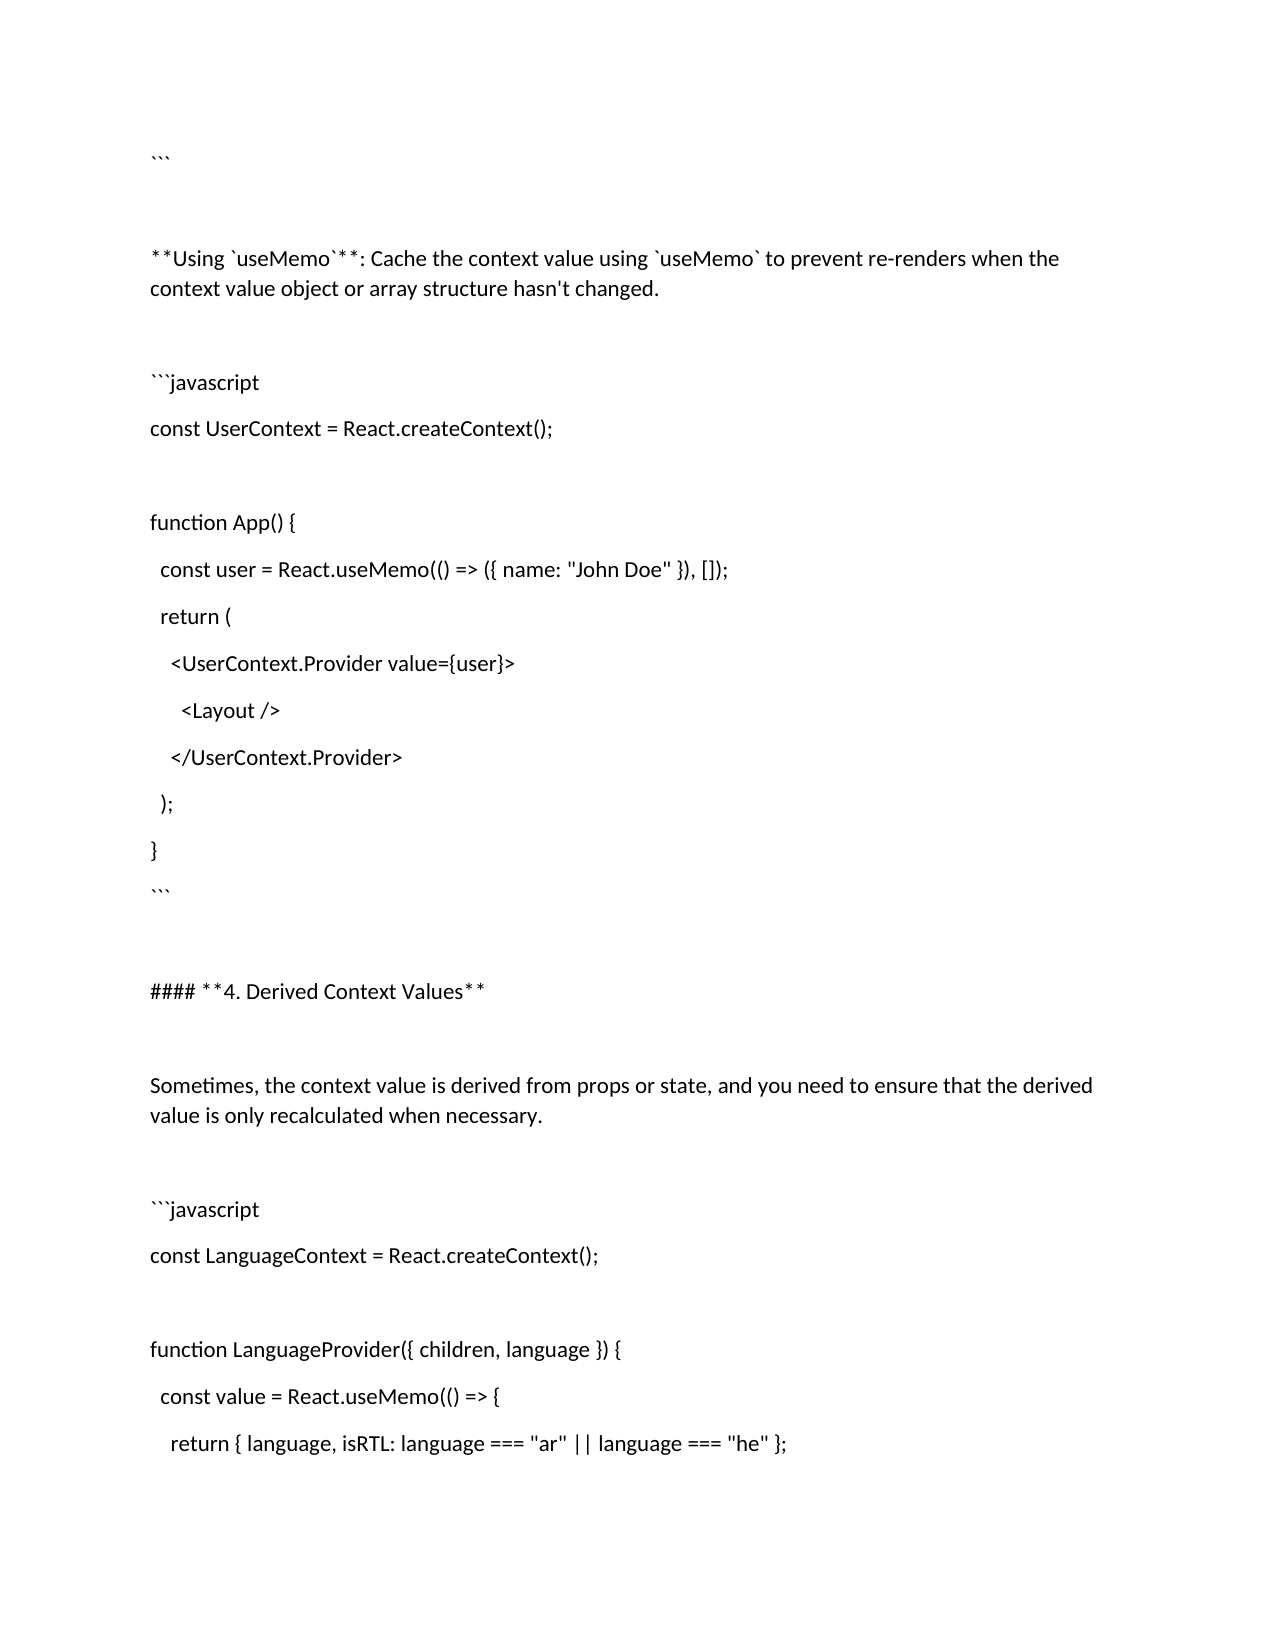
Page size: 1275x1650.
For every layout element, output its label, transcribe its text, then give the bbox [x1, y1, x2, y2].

text **Using `useMemo`**: Cache the context value using `useMemo` to prevent re-renders when the context value object or array structure hasn't changed. [150, 244, 1125, 302]
text const value = React.useMemo(() => { [150, 1382, 1125, 1410]
text } [150, 836, 1125, 864]
text function App() { [150, 508, 1125, 536]
text </UserContext.Provider> [150, 743, 1125, 771]
text ); [150, 789, 1125, 818]
text ``` [150, 883, 1125, 911]
text const user = React.useMemo(() => ({ name: "John Doe" }), []); [150, 555, 1125, 583]
text return { language, isRTL: language === "ar" || language === "he" }; [150, 1429, 1125, 1457]
text function LanguageProvider({ children, language }) { [150, 1335, 1125, 1363]
text return ( [150, 602, 1125, 630]
text <Layout /> [150, 696, 1125, 724]
text ```javascript [150, 1195, 1125, 1223]
text #### **4. Derived Context Values** [150, 977, 1125, 1005]
text ```javascript [150, 368, 1125, 396]
text const LanguageContext = React.createContext(); [150, 1242, 1125, 1270]
text ``` [150, 150, 1125, 178]
text <UserContext.Provider value={user}> [150, 649, 1125, 677]
text const UserContext = React.createContext(); [150, 414, 1125, 443]
text Sometimes, the context value is derived from props or state, and you need to ensure that the derived value is only recalculated when necessary. [150, 1071, 1125, 1129]
